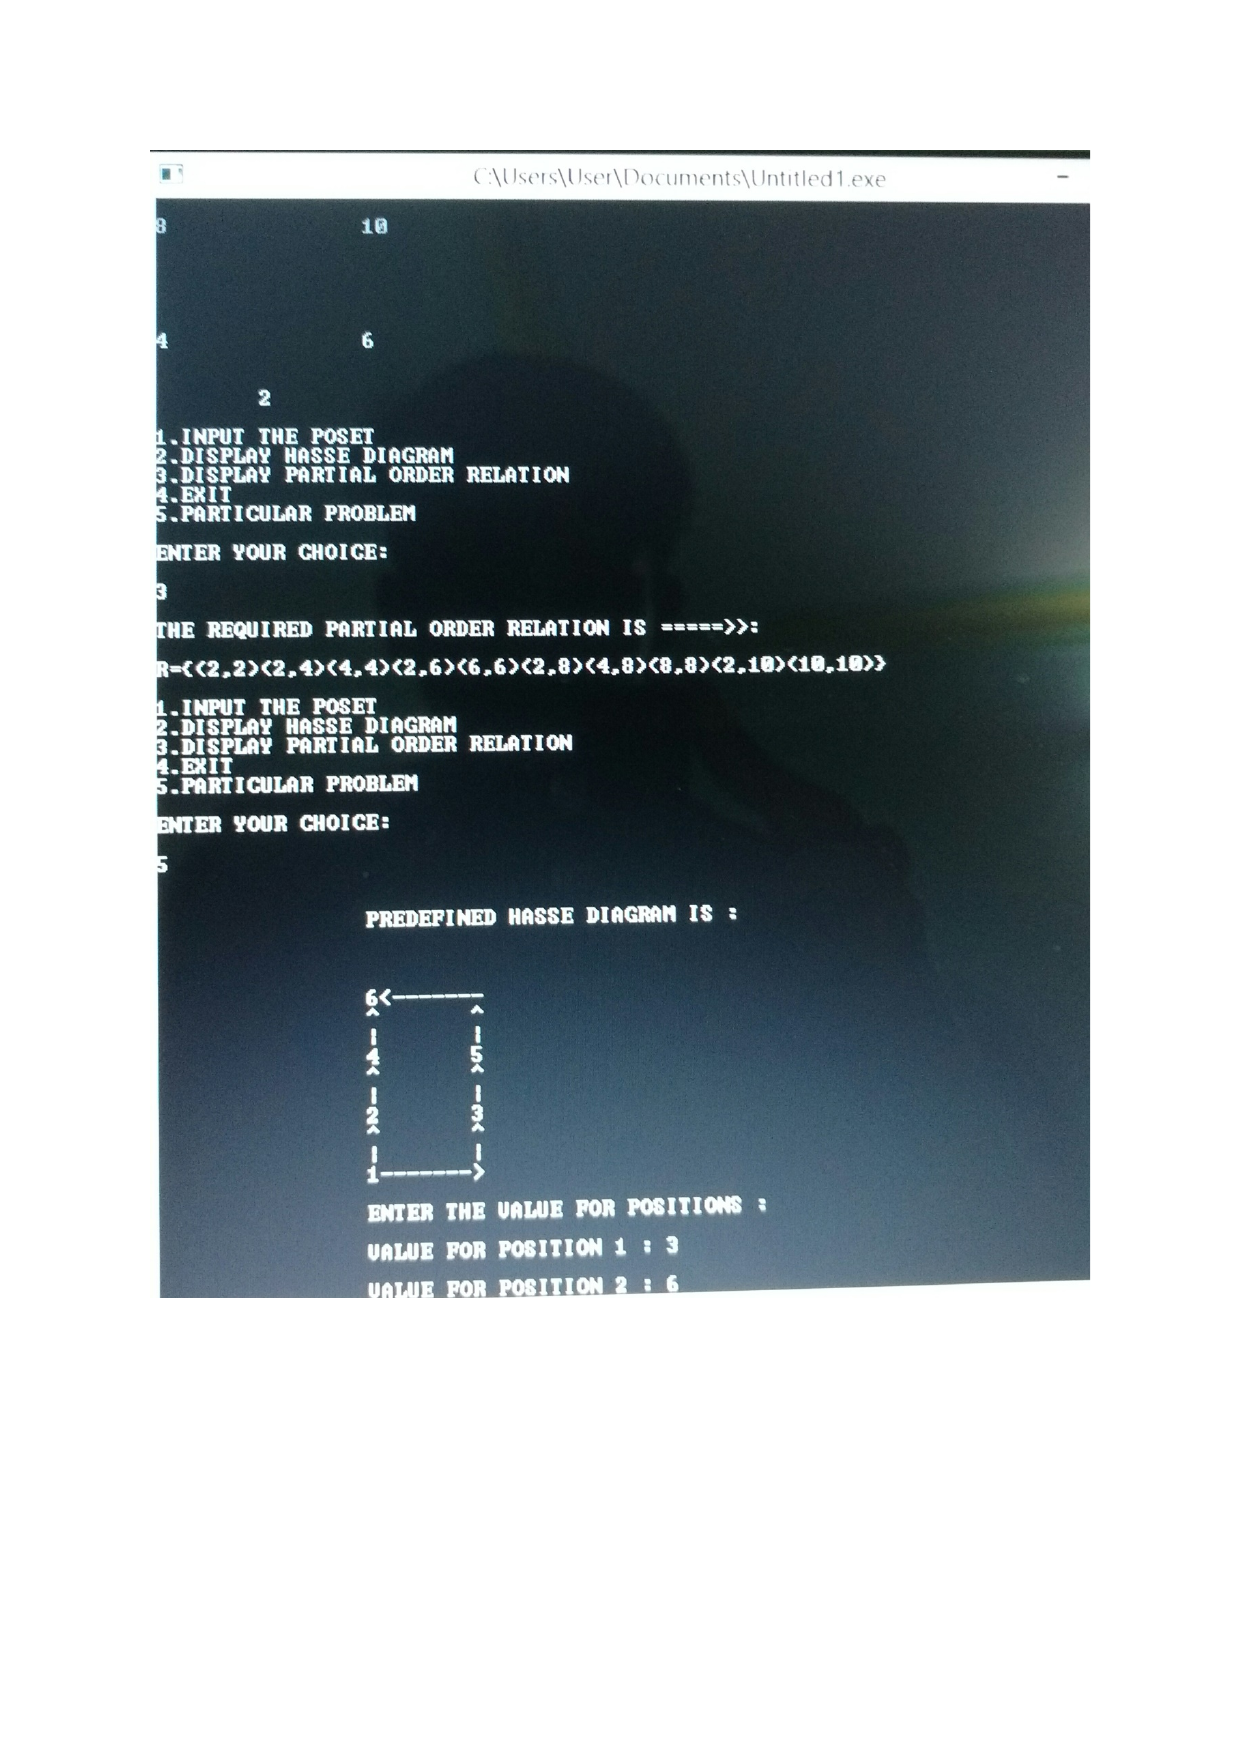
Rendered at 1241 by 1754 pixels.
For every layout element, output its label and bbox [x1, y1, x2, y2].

picture [150, 150, 1091, 1298]
